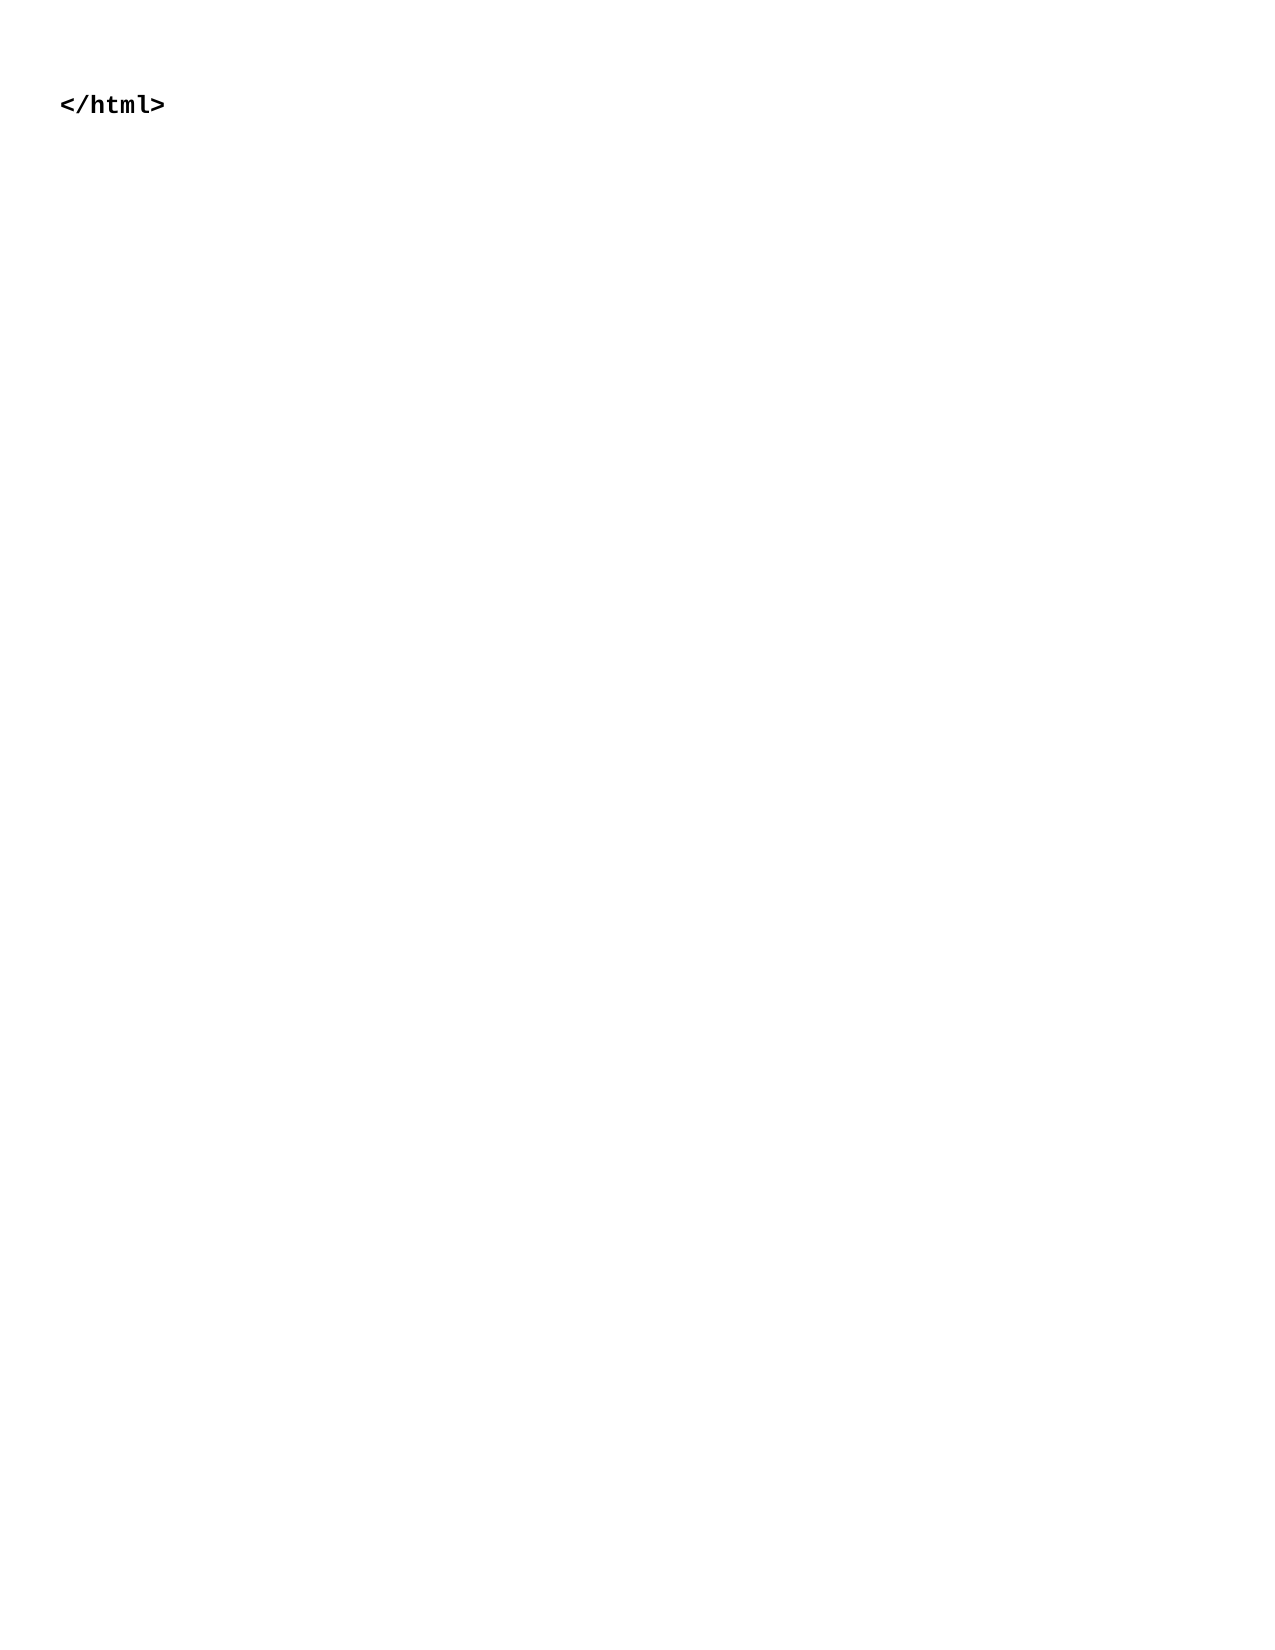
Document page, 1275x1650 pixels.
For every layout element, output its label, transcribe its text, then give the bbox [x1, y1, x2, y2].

text </html> [60, 92, 1215, 121]
